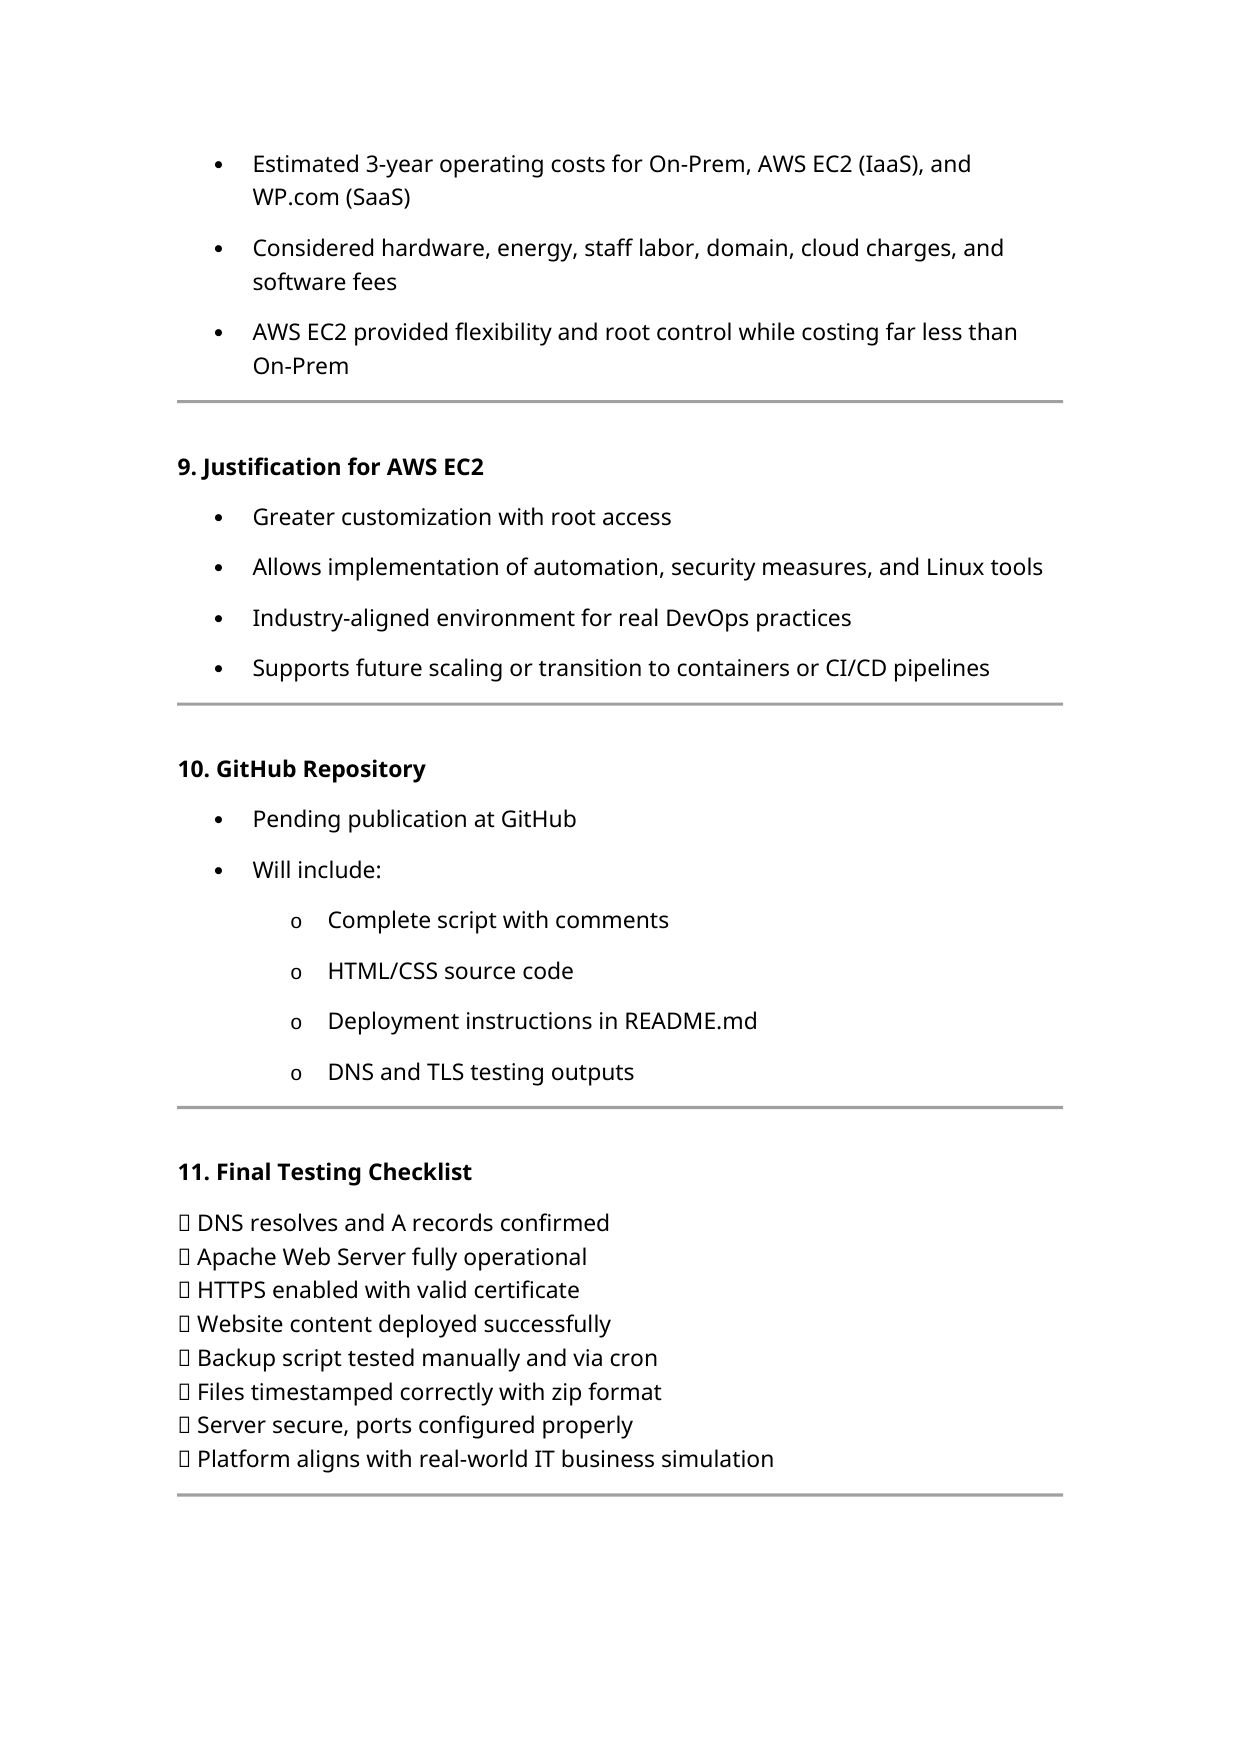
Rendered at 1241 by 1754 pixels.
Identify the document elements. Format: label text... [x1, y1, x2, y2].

list DNS and TLS testing outputs [290, 1056, 1063, 1087]
list HTML/CSS source code [290, 955, 1063, 986]
list Estimated 3-year operating costs for On-Prem, AWS EC2 (IaaS), and WP.com (SaaS) [215, 148, 1063, 213]
list Pending publication at GitHub [215, 803, 1063, 835]
list Industry-aligned environment for real DevOps practices [215, 602, 1063, 633]
list Will include: [215, 854, 1063, 885]
list Complete script with comments [290, 904, 1063, 936]
list Greater customization with root access [215, 501, 1063, 532]
list Deployment instructions in README.md [290, 1005, 1063, 1036]
list Allows implementation of automation, security measures, and Linux tools [215, 551, 1063, 583]
text ✅ DNS resolves and A records confirmed ✅ Apache Web Server fully operational ✅ HTTPS enabled with valid certificate ✅ Website content deployed successfully ✅ Backup script tested manually and via cron ✅ Files timestamped correctly with zip format ✅ Server secure, ports configured properly ✅ Platform aligns with real-world IT business simulation [177, 1207, 1063, 1474]
list AWS EC2 provided flexibility and root control while costing far less than On-Prem [215, 316, 1063, 381]
text 10. GitHub Repository [177, 753, 1063, 784]
text 9. Justification for AWS EC2 [177, 451, 1063, 482]
text 11. Final Testing Checklist [177, 1156, 1063, 1188]
list Considered hardware, energy, staff labor, domain, cloud charges, and software fees [215, 232, 1063, 297]
list Supports future scaling or transition to containers or CI/CD pipelines [215, 652, 1063, 683]
